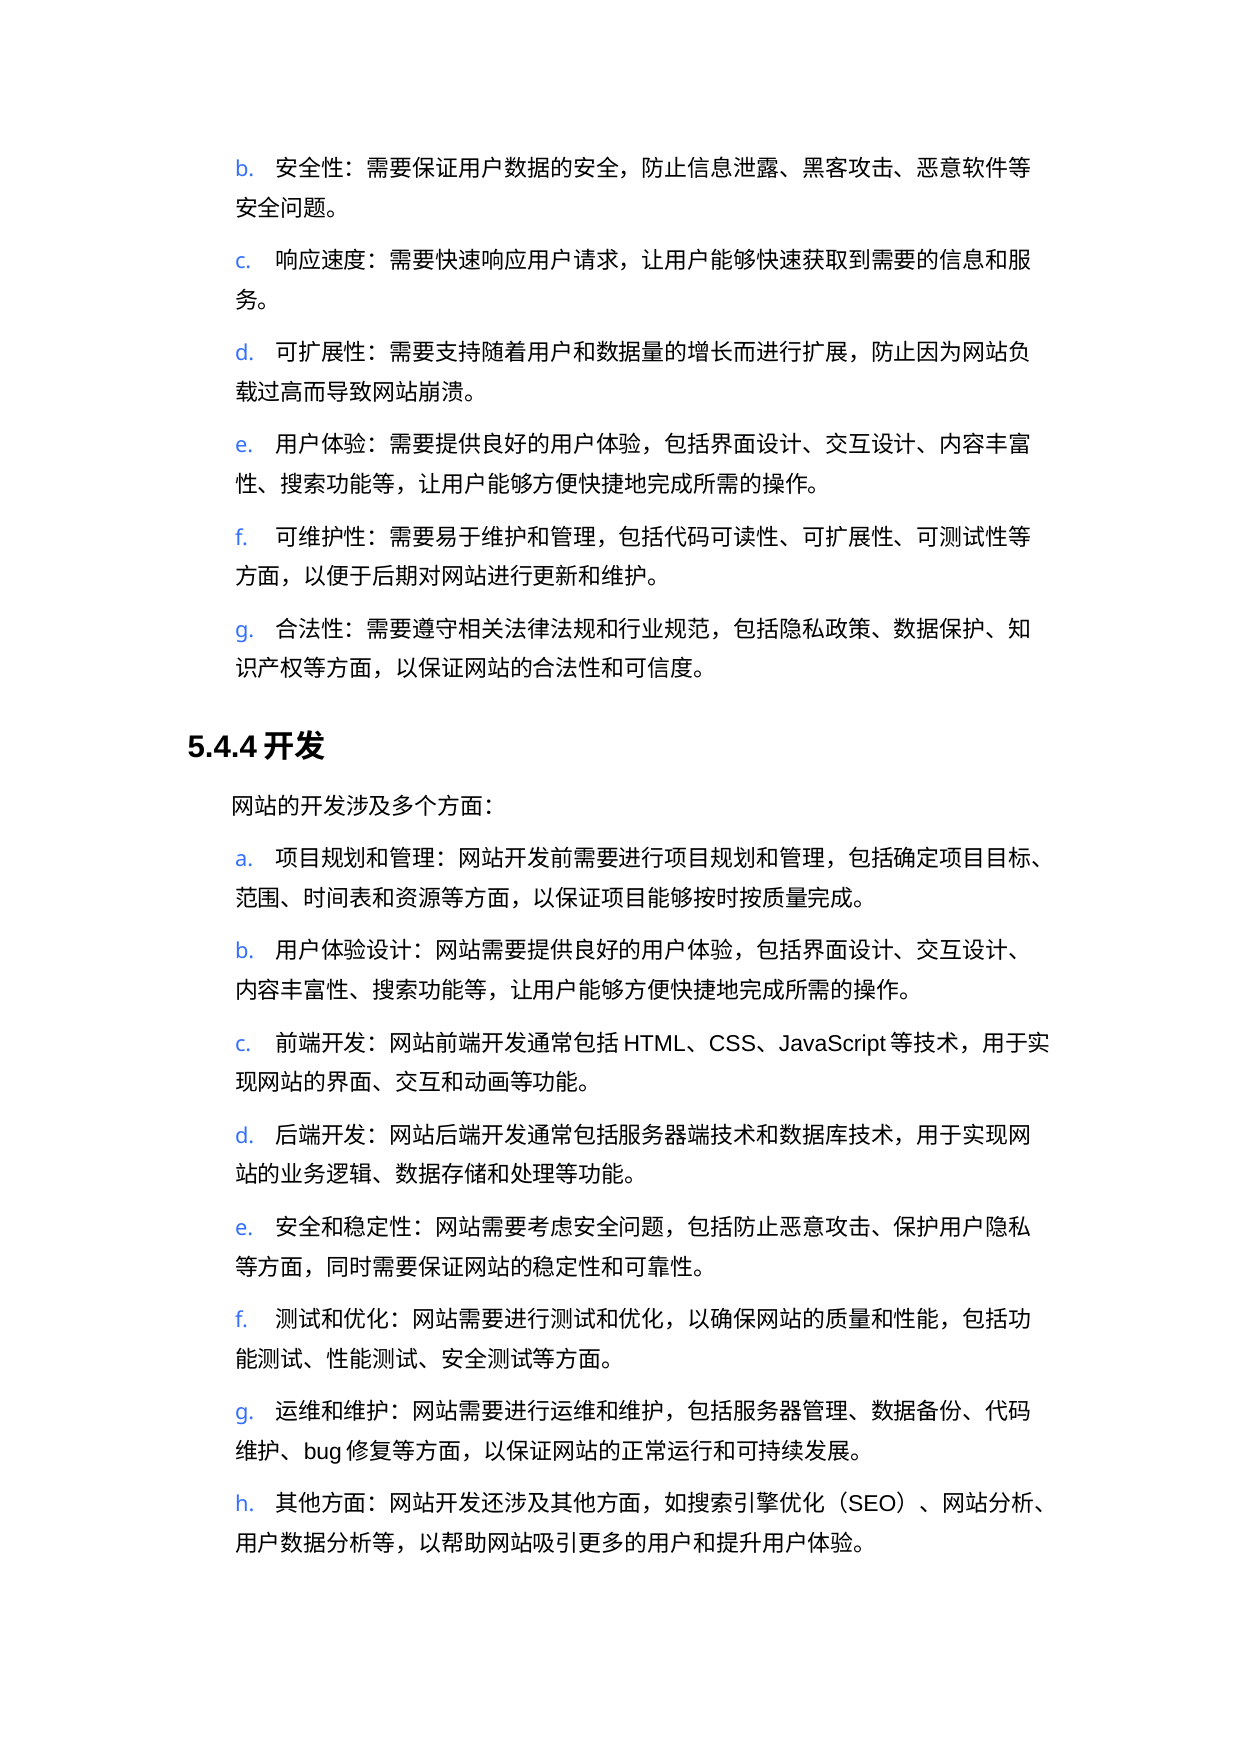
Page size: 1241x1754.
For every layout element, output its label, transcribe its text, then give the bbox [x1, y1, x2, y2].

list 安全性：需要保证用户数据的安全，防止信息泄露、黑客攻击、恶意软件等安全问题。 [235, 150, 1053, 223]
list 后端开发：网站后端开发通常包括服务器端技术和数据库技术，用于实现网站的业务逻辑、数据存储和处理等功能。 [235, 1116, 1053, 1189]
list 项目规划和管理：网站开发前需要进行项目规划和管理，包括确定项目目标、范围、时间表和资源等方面，以保证项目能够按时按质量完成。 [235, 840, 1053, 913]
text 5.4.4开发 [187, 721, 1053, 766]
list 用户体验：需要提供良好的用户体验，包括界面设计、交互设计、内容丰富性、搜索功能等，让用户能够方便快捷地完成所需的操作。 [235, 426, 1053, 499]
list 合法性：需要遵守相关法律法规和行业规范，包括隐私政策、数据保护、知识产权等方面，以保证网站的合法性和可信度。 [235, 610, 1053, 683]
list 用户体验设计：网站需要提供良好的用户体验，包括界面设计、交互设计、内容丰富性、搜索功能等，让用户能够方便快捷地完成所需的操作。 [235, 932, 1053, 1005]
list 其他方面：网站开发还涉及其他方面，如搜索引擎优化（SEO）、网站分析、用户数据分析等，以帮助网站吸引更多的用户和提升用户体验。 [235, 1485, 1053, 1558]
list 前端开发：网站前端开发通常包括HTML、CSS、JavaScript等技术，用于实现网站的界面、交互和动画等功能。 [235, 1024, 1053, 1097]
list 测试和优化：网站需要进行测试和优化，以确保网站的质量和性能，包括功能测试、性能测试、安全测试等方面。 [235, 1301, 1053, 1374]
list 可扩展性：需要支持随着用户和数据量的增长而进行扩展，防止因为网站负载过高而导致网站崩溃。 [235, 334, 1053, 407]
list 运维和维护：网站需要进行运维和维护，包括服务器管理、数据备份、代码维护、bug修复等方面，以保证网站的正常运行和可持续发展。 [235, 1393, 1053, 1466]
list 安全和稳定性：网站需要考虑安全问题，包括防止恶意攻击、保护用户隐私等方面，同时需要保证网站的稳定性和可靠性。 [235, 1208, 1053, 1282]
list 可维护性：需要易于维护和管理，包括代码可读性、可扩展性、可测试性等方面，以便于后期对网站进行更新和维护。 [235, 518, 1053, 591]
list 响应速度：需要快速响应用户请求，让用户能够快速获取到需要的信息和服务。 [235, 242, 1053, 315]
text 网站的开发涉及多个方面： [187, 788, 1053, 821]
